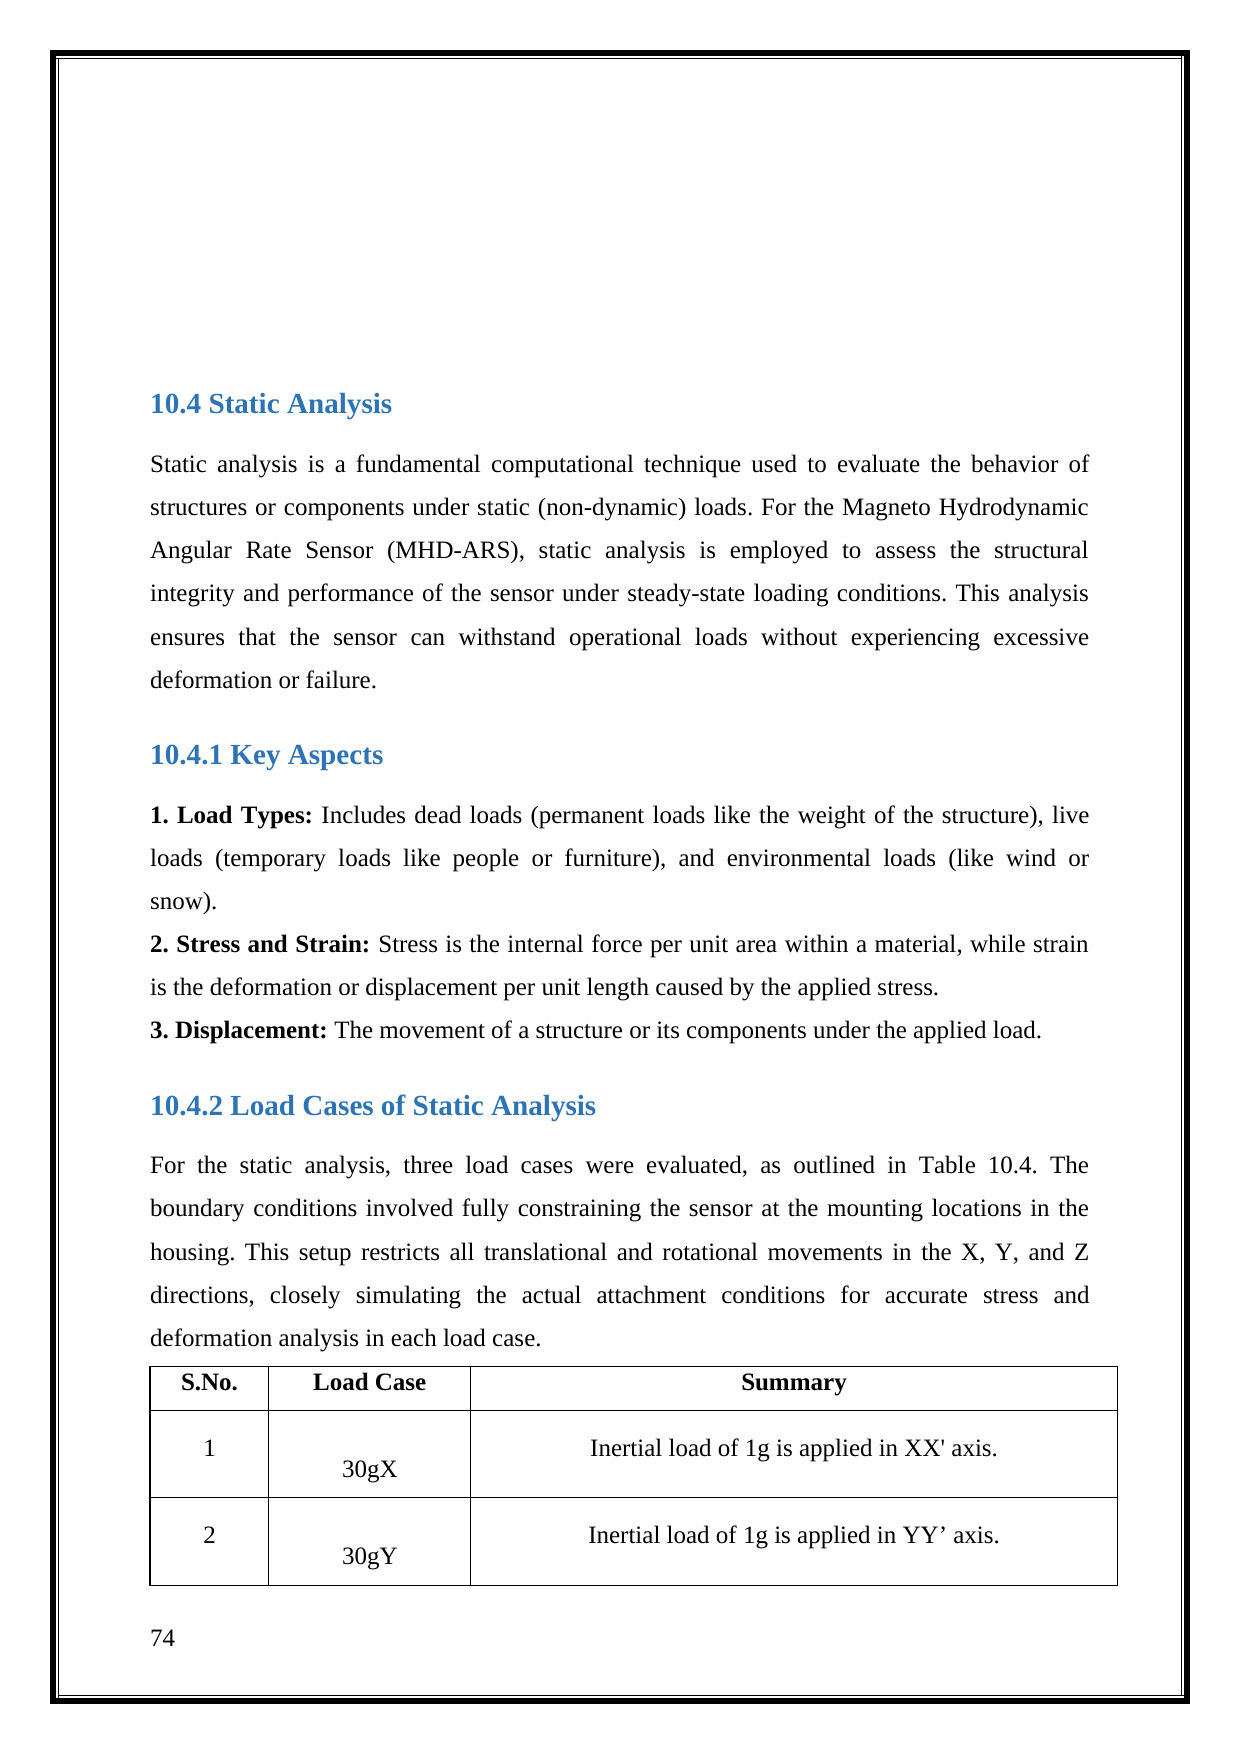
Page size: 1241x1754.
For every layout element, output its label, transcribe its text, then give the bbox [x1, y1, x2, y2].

table_cell Inertial load of 1g is applied in XX' axis. [471, 1411, 1117, 1497]
subtitle 10.4 Static Analysis [150, 386, 1090, 420]
subtitle 10.4.1 Key Aspects [150, 737, 1090, 771]
table_cell 1 [151, 1411, 268, 1497]
text 1. Load Types: Includes dead loads (permanent loads like the weight of the structure), live loads (temporary loads like people or furniture), and environmental loads (like wind or snow). [150, 800, 1090, 915]
table_header Load Case [269, 1367, 470, 1410]
text 3. Displacement: The movement of a structure or its components under the applied load. [150, 1015, 1090, 1044]
table_cell 30gX [269, 1411, 470, 1497]
table_header S.No. [151, 1367, 268, 1410]
text 2. Stress and Strain: Stress is the internal force per unit area within a material, while strain is the deformation or displacement per unit length caused by the applied stress. [150, 929, 1090, 1001]
table_cell 2 [151, 1498, 268, 1584]
text For the static analysis, three load cases were evaluated, as outlined in Table 10.4. The boundary conditions involved fully constraining the sensor at the mounting locations in the housing. This setup restricts all translational and rotational movements in the X, Y, and Z directions, closely simulating the actual attachment conditions for accurate stress and deformation analysis in each load case. [150, 1150, 1090, 1352]
table_cell Inertial load of 1g is applied in YY’ axis. [471, 1498, 1117, 1584]
table_cell 30gY [269, 1498, 470, 1584]
subtitle 10.4.2 Load Cases of Static Analysis [150, 1088, 1090, 1121]
table_header Summary [471, 1367, 1117, 1410]
text Static analysis is a fundamental computational technique used to evaluate the behavior of structures or components under static (non-dynamic) loads. For the Magneto Hydrodynamic Angular Rate Sensor (MHD-ARS), static analysis is employed to assess the structural integrity and performance of the sensor under steady-state loading conditions. This analysis ensures that the sensor can withstand operational loads without experiencing excessive deformation or failure. [150, 449, 1090, 693]
